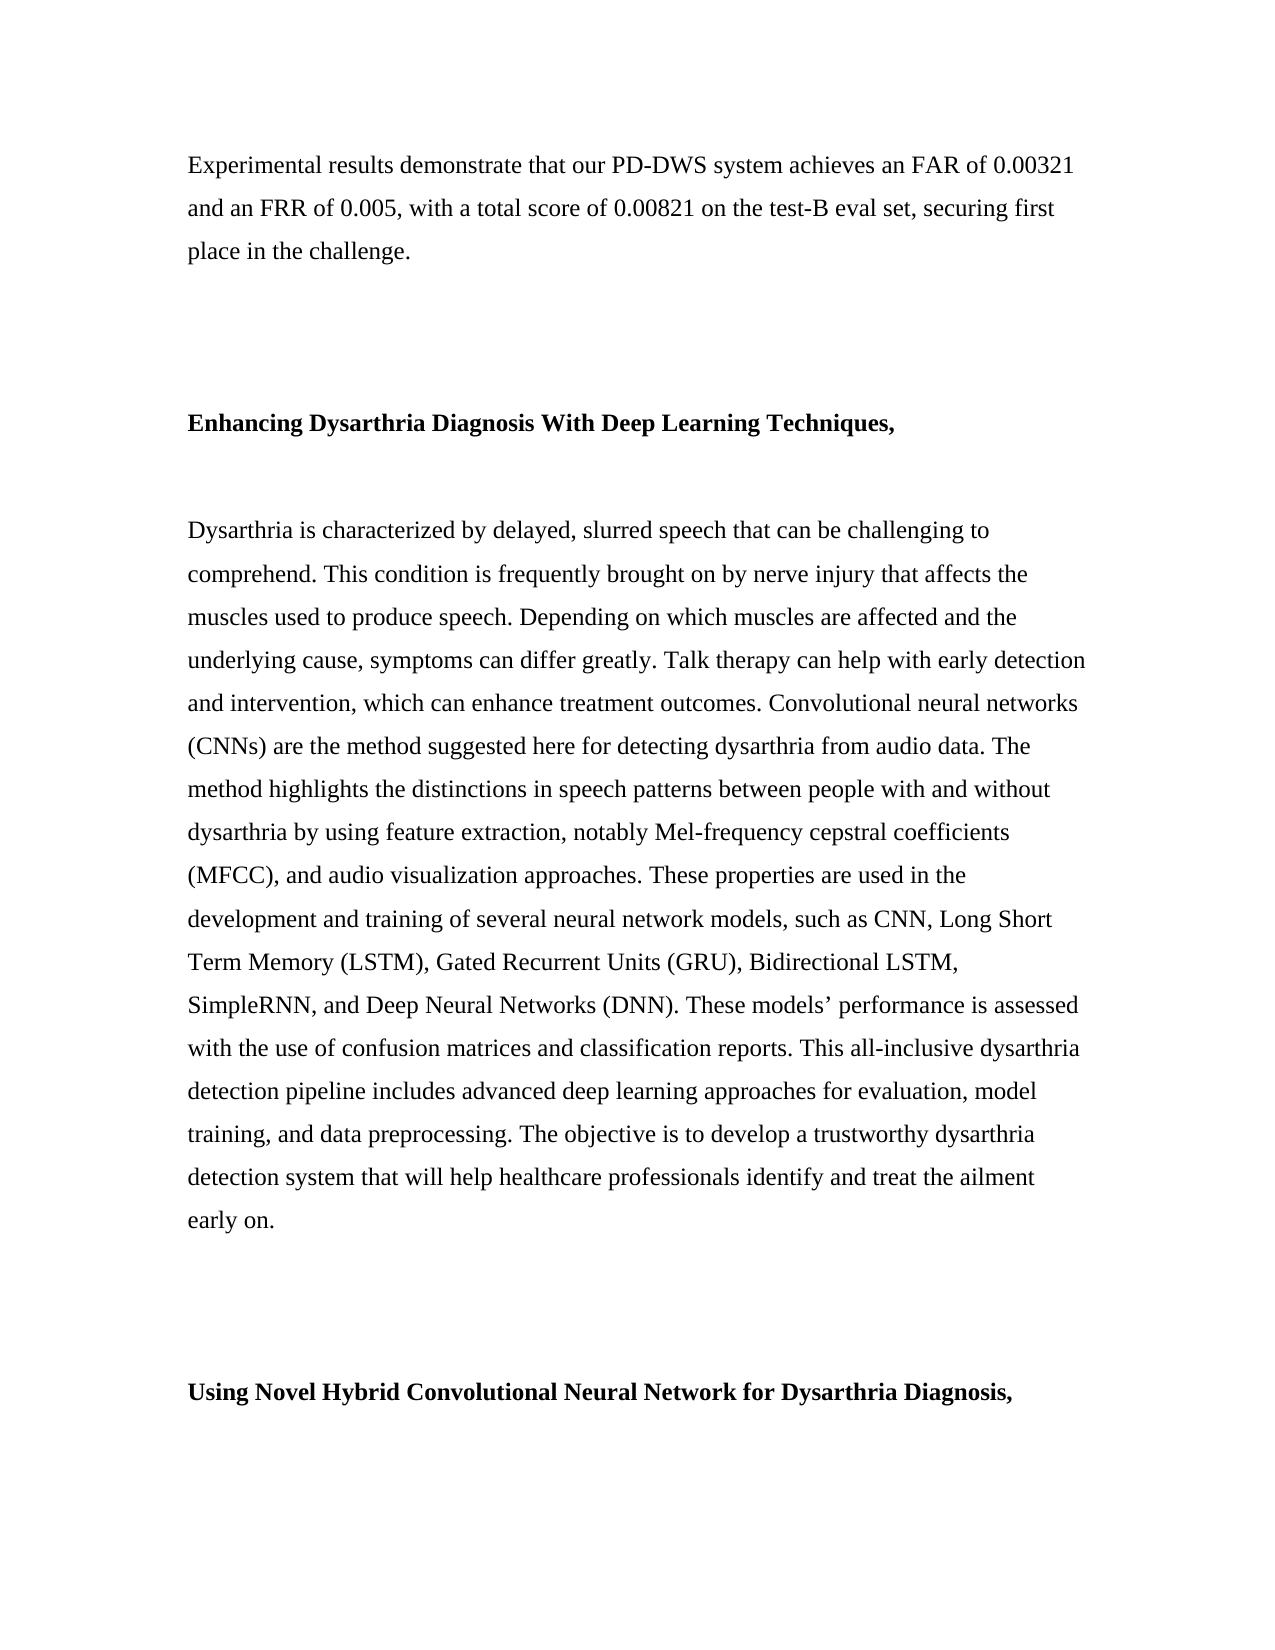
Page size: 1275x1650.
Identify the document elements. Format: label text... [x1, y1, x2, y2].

text Using Novel Hybrid Convolutional Neural Network for Dysarthria Diagnosis, [187, 1377, 1087, 1406]
text Dysarthria is characterized by delayed, slurred speech that can be challenging to comprehend. This condition is frequently brought on by nerve injury that affects the muscles used to produce speech. Depending on which muscles are affected and the underlying cause, symptoms can differ greatly. Talk therapy can help with early detection and intervention, which can enhance treatment outcomes. Convolutional neural networks (CNNs) are the method suggested here for detecting dysarthria from audio data. The method highlights the distinctions in speech patterns between people with and without dysarthria by using feature extraction, notably Mel-frequency cepstral coefficients (MFCC), and audio visualization approaches. These properties are used in the development and training of several neural network models, such as CNN, Long Short Term Memory (LSTM), Gated Recurrent Units (GRU), Bidirectional LSTM, SimpleRNN, and Deep Neural Networks (DNN). These models’ performance is assessed with the use of confusion matrices and classification reports. This all-inclusive dysarthria detection pipeline includes advanced deep learning approaches for evaluation, model training, and data preprocessing. The objective is to develop a trustworthy dysarthria detection system that will help healthcare professionals identify and treat the ailment early on. [187, 516, 1087, 1234]
text Enhancing Dysarthria Diagnosis With Deep Learning Techniques, [187, 408, 1087, 437]
